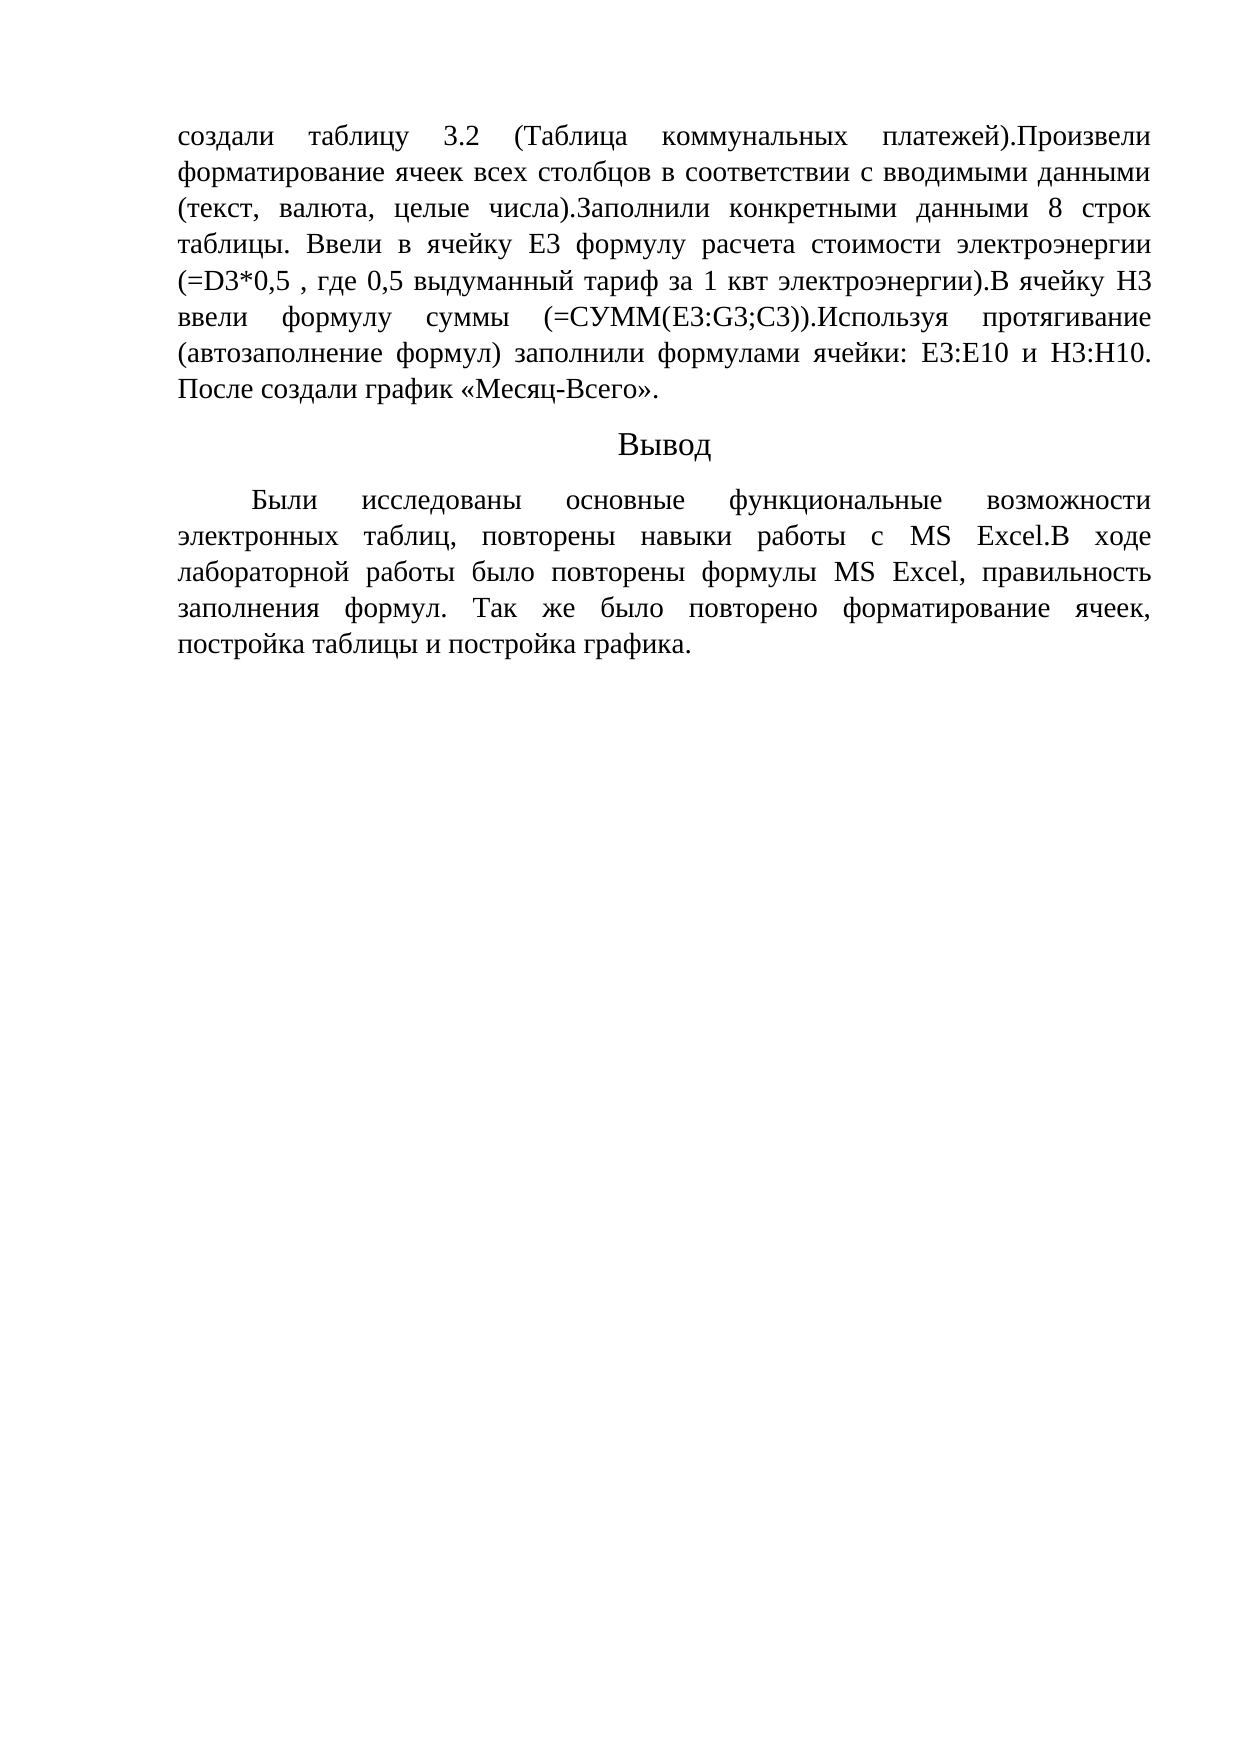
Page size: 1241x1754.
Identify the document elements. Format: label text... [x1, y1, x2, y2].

text Были исследованы основные функциональные возможности электронных таблиц, повторены навыки работы с MS Excel.В ходе лабораторной работы было повторены формулы MS Excel, правильность заполнения формул. Так же было повторено форматирование ячеек, постройка таблицы и постройка графика. [177, 482, 1152, 660]
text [177, 118, 1152, 405]
text Вывод [177, 424, 1152, 462]
